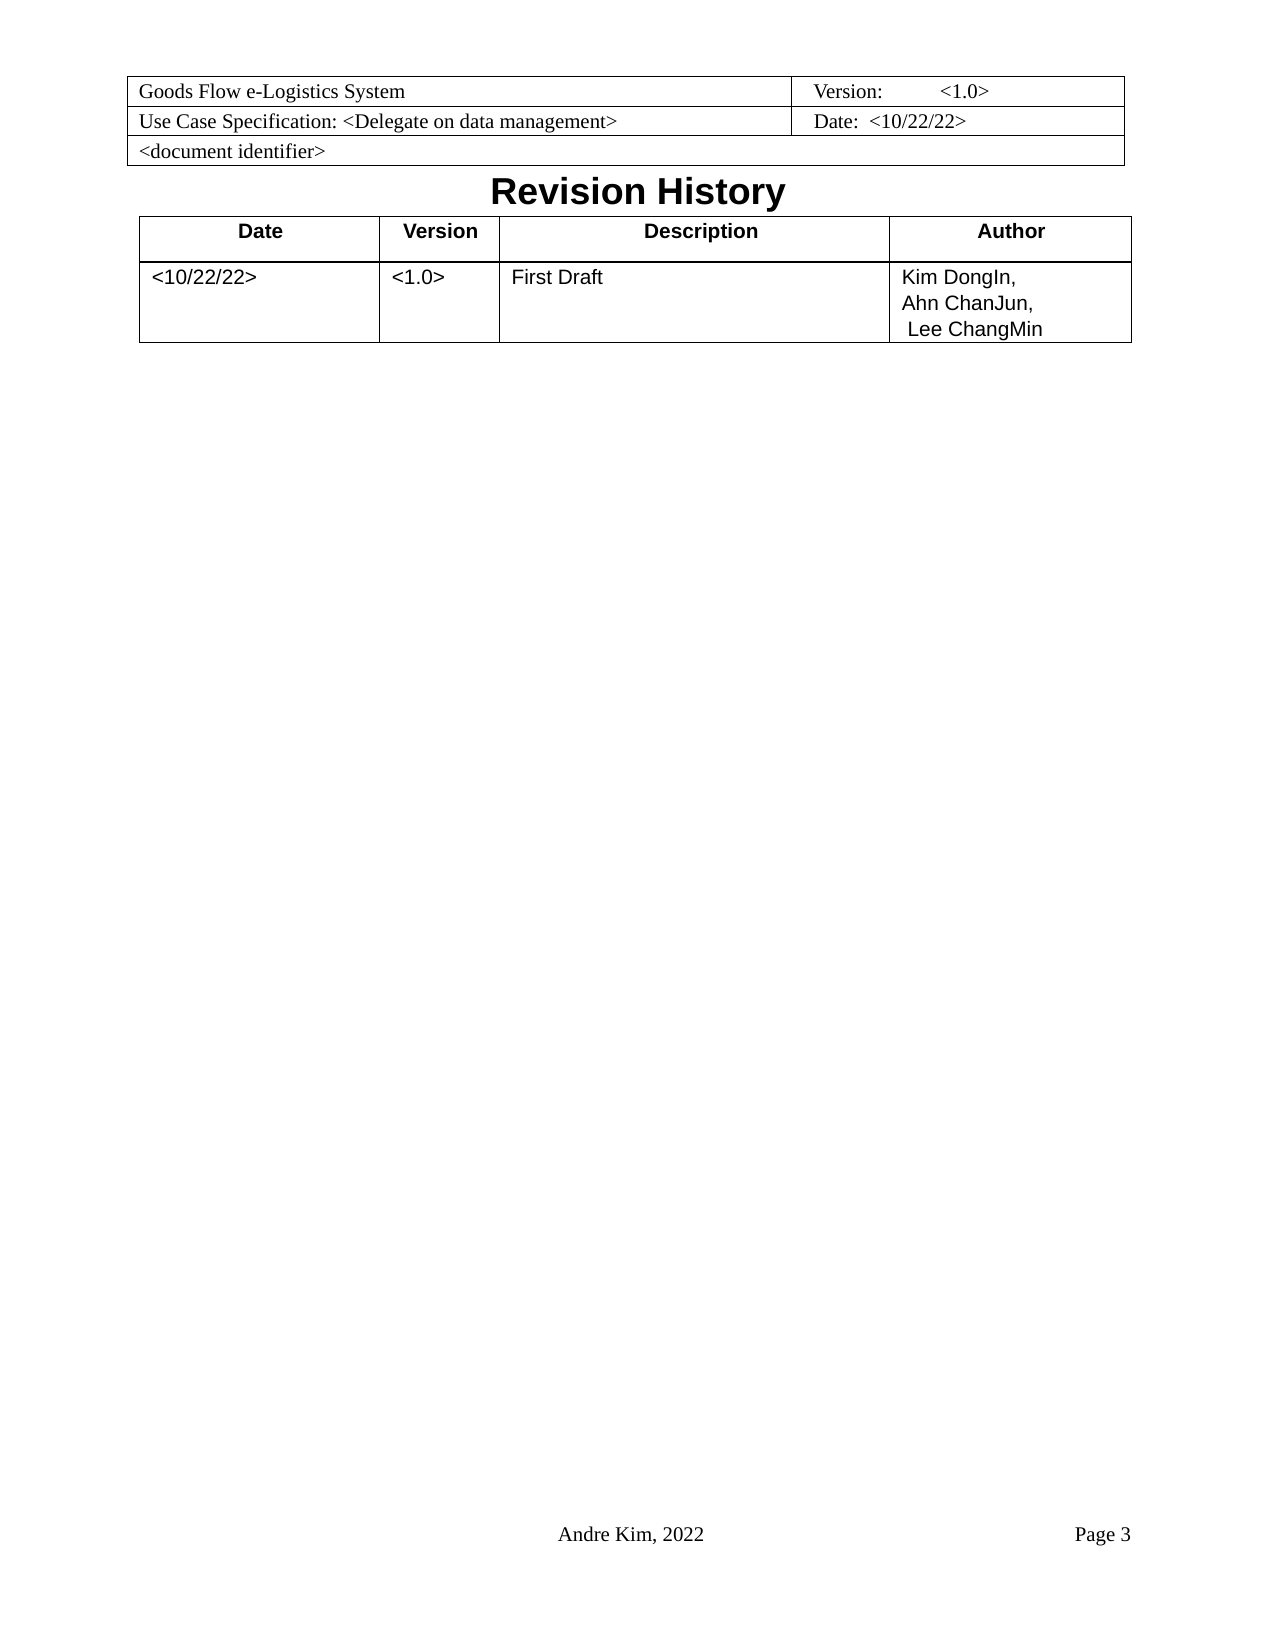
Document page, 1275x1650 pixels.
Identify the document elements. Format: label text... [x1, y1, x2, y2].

table_cell <1.0> [380, 263, 499, 342]
text Revision History [151, 107, 786, 135]
table_cell [643, 263, 889, 342]
table_cell First Draft [500, 263, 643, 342]
table_cell Kim DongIn, Ahn ChanJun, Lee ChangMin [890, 263, 1131, 342]
table_header Version [380, 217, 499, 261]
table_header Author [890, 217, 1131, 261]
table_header [500, 217, 643, 261]
table_header Date [140, 217, 379, 261]
table_cell <10/22/22> [140, 263, 379, 342]
text Revision History [151, 166, 786, 212]
text Revision History [151, 136, 786, 165]
table_header Description [643, 217, 889, 261]
